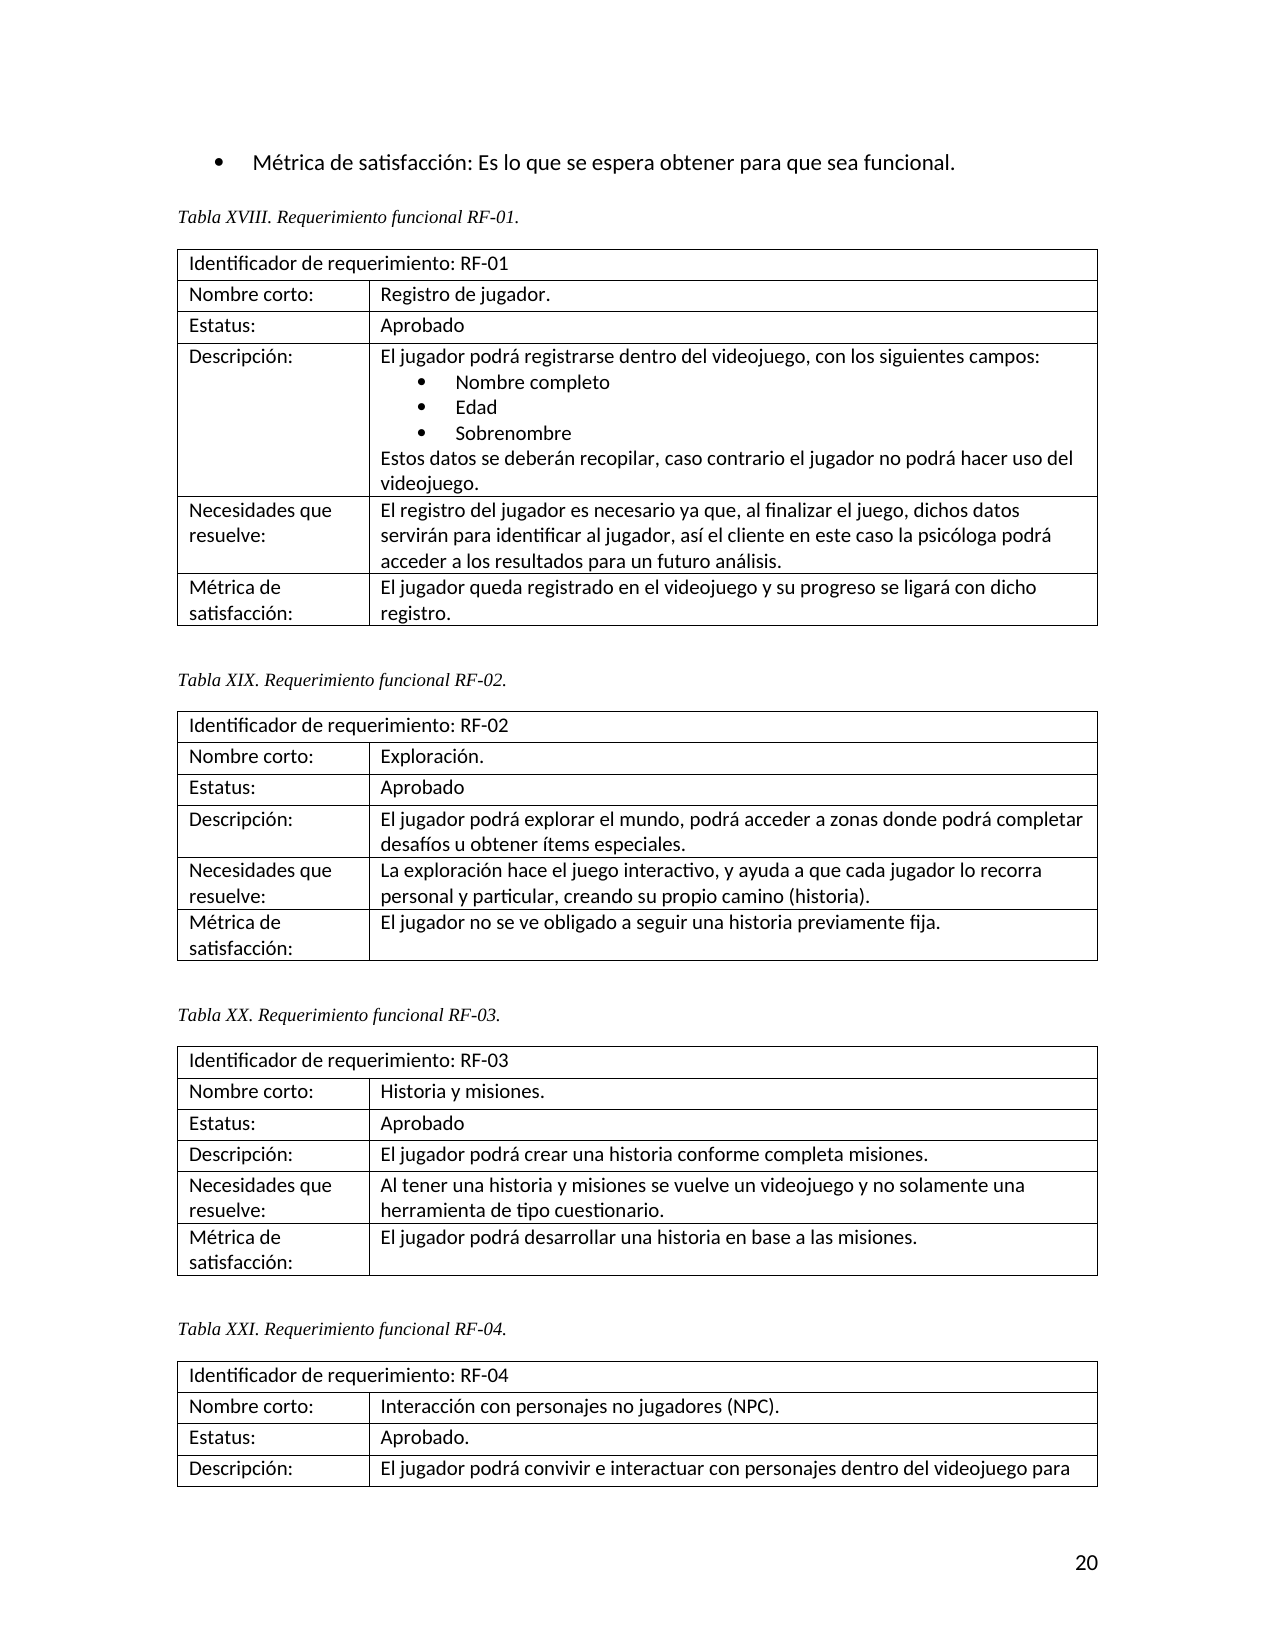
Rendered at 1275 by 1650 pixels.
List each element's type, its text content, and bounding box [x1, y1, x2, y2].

table_cell Historia y misiones. [370, 1079, 1097, 1109]
table_cell Estatus: [178, 1110, 369, 1140]
table_cell Al tener una historia y misiones se vuelve un videojuego y no solamente una herramienta de tipo cuestionario. [370, 1172, 1097, 1223]
table_cell Interacción con personajes no jugadores (NPC). [370, 1393, 1097, 1423]
text Tabla I. Requerimiento funcional RF-01. [177, 206, 1098, 228]
table_cell Estatus: [178, 1424, 369, 1454]
table_cell Nombre corto: [178, 743, 369, 773]
table_cell Descripción: [178, 344, 369, 496]
text Tabla IV. Requerimiento funcional RF-04. [177, 1318, 1098, 1340]
table_cell Exploración. [370, 743, 1097, 773]
table_cell Registro de jugador. [370, 281, 1097, 311]
table_cell Estatus: [178, 312, 369, 342]
table_cell Necesidades que resuelve: [178, 1172, 369, 1223]
table_cell El jugador podrá desarrollar una historia en base a las misiones. [370, 1224, 1097, 1275]
table_cell El jugador podrá crear una historia conforme completa misiones. [370, 1141, 1097, 1171]
table_cell Estatus: [178, 775, 369, 805]
table_cell Métrica de satisfacción: [178, 910, 369, 960]
table_cell El jugador queda registrado en el videojuego y su progreso se ligará con dicho registro. [370, 574, 1097, 625]
table_cell El jugador podrá explorar el mundo, podrá acceder a zonas donde podrá completar desafíos u obtener ítems especiales. [370, 806, 1097, 857]
table_cell Nombre corto: [178, 1079, 369, 1109]
table_cell Aprobado [370, 1110, 1097, 1140]
table_cell Aprobado. [370, 1424, 1097, 1454]
table_header Identificador de requerimiento: RF-01 [178, 250, 1097, 280]
text Tabla II. Requerimiento funcional RF-02. [177, 668, 1098, 690]
table_header Identificador de requerimiento: RF-03 [178, 1047, 1097, 1077]
table_header Identificador de requerimiento: RF-04 [178, 1362, 1097, 1392]
table_cell La exploración hace el juego interactivo, y ayuda a que cada jugador lo recorra personal y particular, creando su propio camino (historia). [370, 858, 1097, 908]
table_cell Métrica de satisfacción: [178, 574, 369, 625]
table_cell Necesidades que resuelve: [178, 858, 369, 908]
table_cell El jugador no se ve obligado a seguir una historia previamente fija. [370, 910, 1097, 960]
text Tabla III. Requerimiento funcional RF-03. [177, 1004, 1098, 1025]
table_cell Métrica de satisfacción: [178, 1224, 369, 1275]
table_cell El jugador podrá registrarse dentro del videojuego, con los siguientes campos: Nombre completo Edad Sobrenombre Estos datos se deberán recopilar, caso contrario el jugador no podrá hacer uso del videojuego. [370, 344, 1097, 496]
table_cell Descripción: [178, 1456, 369, 1486]
table_header Identificador de requerimiento: RF-02 [178, 712, 1097, 742]
table_cell Aprobado [370, 775, 1097, 805]
list Métrica de satisfacción: Es lo que se espera obtener para que sea funcional. [215, 148, 1098, 176]
table_cell Nombre corto: [178, 1393, 369, 1423]
table_cell Nombre corto: [178, 281, 369, 311]
table_cell El registro del jugador es necesario ya que, al finalizar el juego, dichos datos servirán para identificar al jugador, así el cliente en este caso la psicóloga podrá acceder a los resultados para un futuro análisis. [370, 497, 1097, 573]
table_cell Necesidades que resuelve: [178, 497, 369, 573]
table_cell Descripción: [178, 806, 369, 857]
table_cell Aprobado [370, 312, 1097, 342]
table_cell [370, 1456, 1097, 1486]
table_cell Descripción: [178, 1141, 369, 1171]
